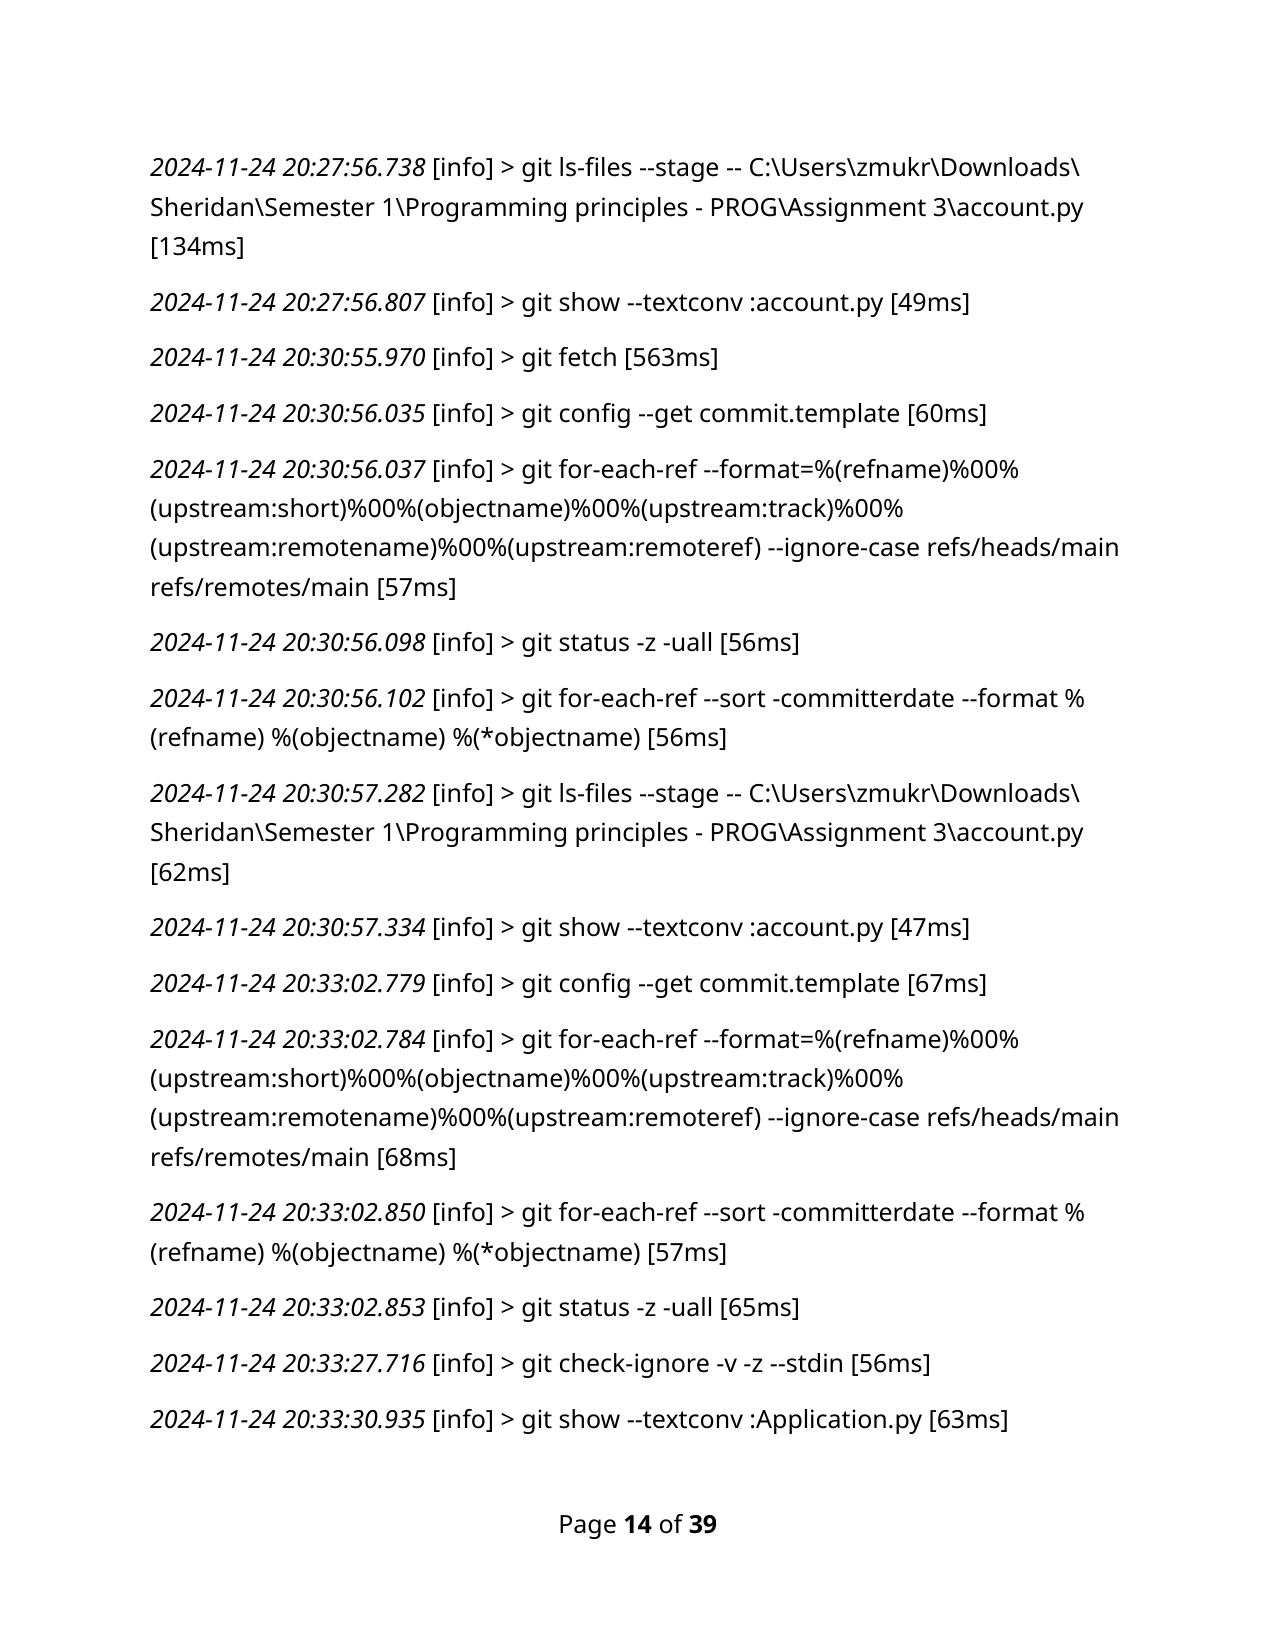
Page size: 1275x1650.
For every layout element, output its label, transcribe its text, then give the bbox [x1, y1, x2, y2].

text 2024-11-24 20:27:56.738 [info] > git ls-files --stage -- C:\Users\zmukr\Downloads\Sheridan\Semester 1\Programming principles - PROG\Assignment 3\account.py [134ms] [150, 150, 1125, 262]
text 2024-11-24 20:33:27.716 [info] > git check-ignore -v -z --stdin [56ms] [150, 1346, 1125, 1380]
text 2024-11-24 20:33:02.784 [info] > git for-each-ref --format=%(refname)%00%(upstream:short)%00%(objectname)%00%(upstream:track)%00%(upstream:remotename)%00%(upstream:remoteref) --ignore-case refs/heads/main refs/remotes/main [68ms] [150, 1022, 1125, 1173]
text 2024-11-24 20:30:57.282 [info] > git ls-files --stage -- C:\Users\zmukr\Downloads\Sheridan\Semester 1\Programming principles - PROG\Assignment 3\account.py [62ms] [150, 776, 1125, 888]
text 2024-11-24 20:33:02.850 [info] > git for-each-ref --sort -committerdate --format %(refname) %(objectname) %(*objectname) [57ms] [150, 1195, 1125, 1268]
text 2024-11-24 20:30:56.102 [info] > git for-each-ref --sort -committerdate --format %(refname) %(objectname) %(*objectname) [56ms] [150, 681, 1125, 754]
text 2024-11-24 20:30:56.035 [info] > git config --get commit.template [60ms] [150, 396, 1125, 430]
text 2024-11-24 20:33:02.853 [info] > git status -z -uall [65ms] [150, 1290, 1125, 1324]
text 2024-11-24 20:33:02.779 [info] > git config --get commit.template [67ms] [150, 966, 1125, 1000]
text 2024-11-24 20:30:56.037 [info] > git for-each-ref --format=%(refname)%00%(upstream:short)%00%(objectname)%00%(upstream:track)%00%(upstream:remotename)%00%(upstream:remoteref) --ignore-case refs/heads/main refs/remotes/main [57ms] [150, 452, 1125, 603]
text 2024-11-24 20:30:57.334 [info] > git show --textconv :account.py [47ms] [150, 910, 1125, 944]
text 2024-11-24 20:33:30.935 [info] > git show --textconv :Application.py [63ms] [150, 1402, 1125, 1436]
text 2024-11-24 20:30:55.970 [info] > git fetch [563ms] [150, 340, 1125, 374]
text 2024-11-24 20:27:56.807 [info] > git show --textconv :account.py [49ms] [150, 284, 1125, 318]
text 2024-11-24 20:30:56.098 [info] > git status -z -uall [56ms] [150, 625, 1125, 659]
